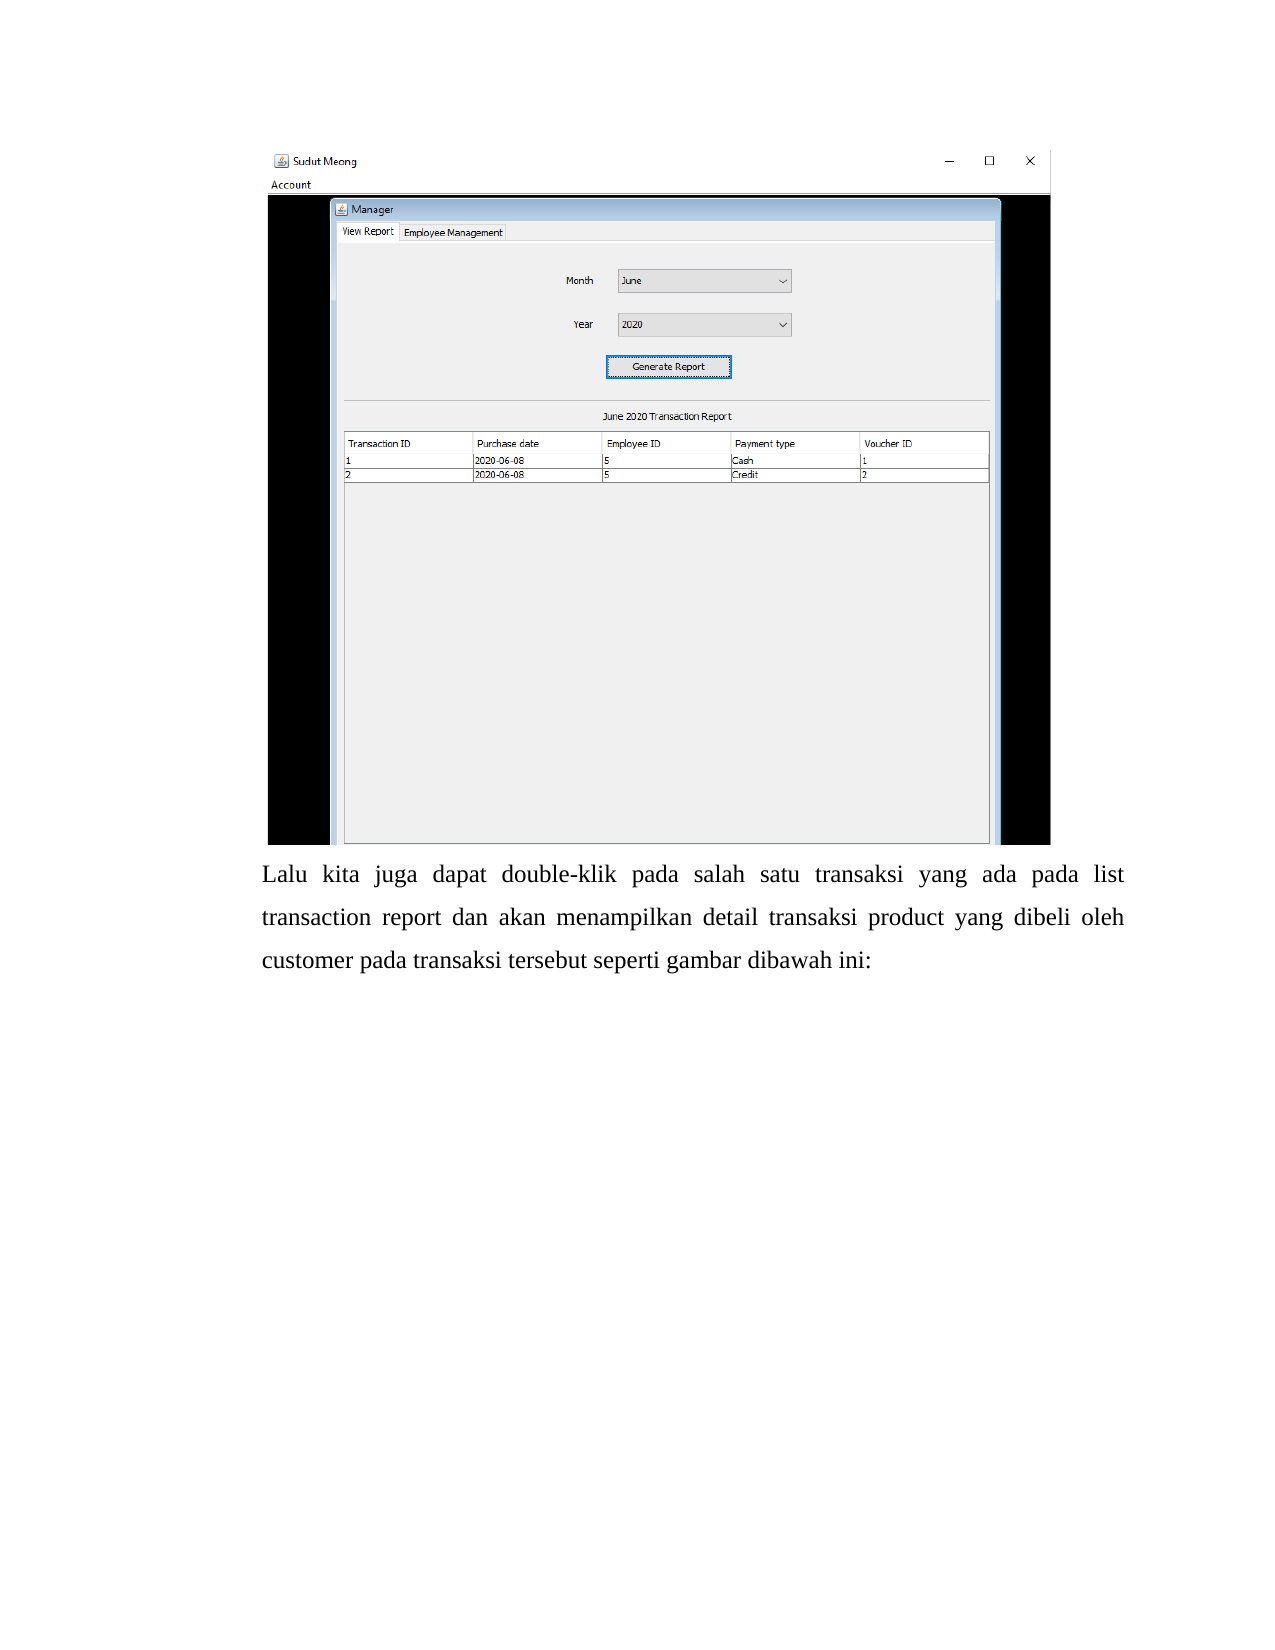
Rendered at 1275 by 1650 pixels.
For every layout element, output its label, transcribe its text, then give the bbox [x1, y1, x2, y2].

list Lalu kita juga dapat double-klik pada salah satu transaksi yang ada pada list transaction report dan akan menampilkan detail transaksi product yang dibeli oleh customer pada transaksi tersebut seperti gambar dibawah ini: [262, 859, 1125, 974]
picture [267, 150, 1051, 845]
